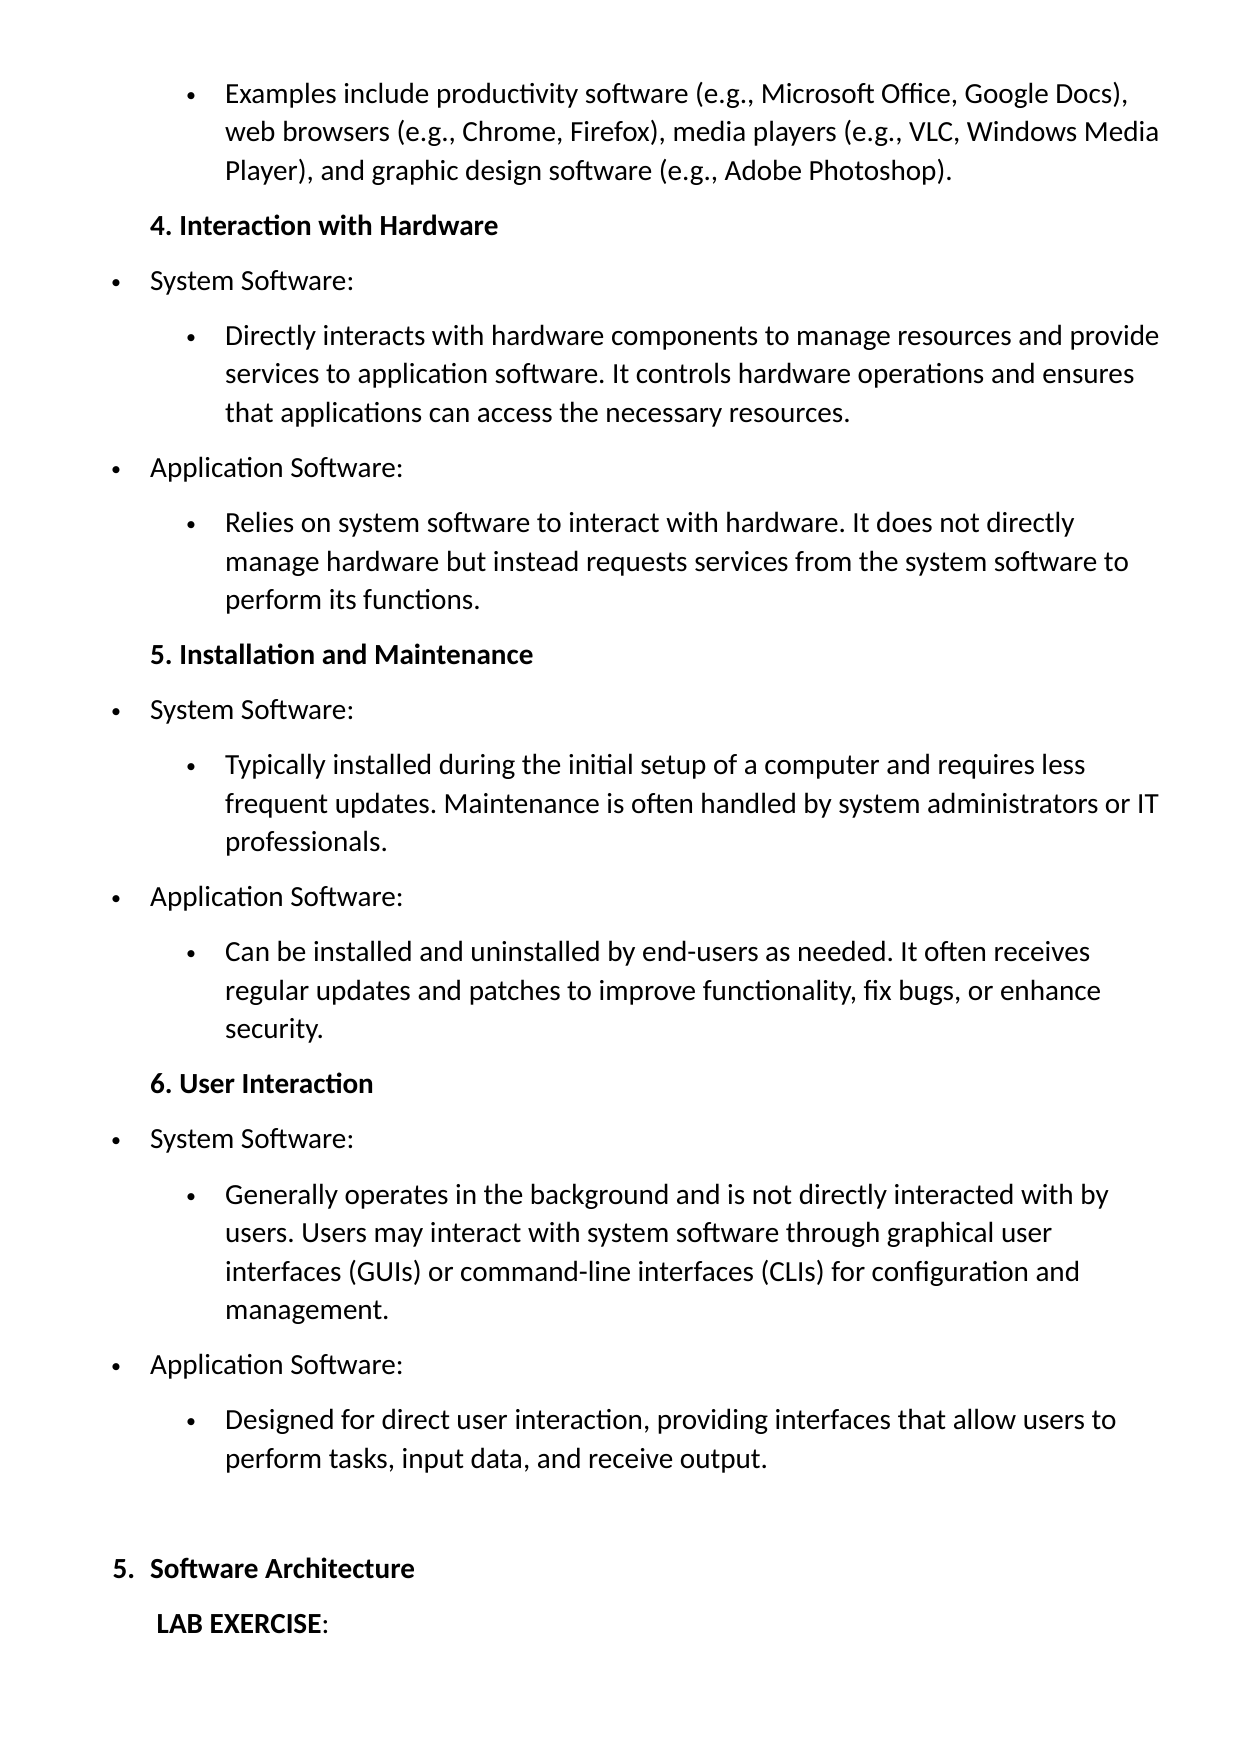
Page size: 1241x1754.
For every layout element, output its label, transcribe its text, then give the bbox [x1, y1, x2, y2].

list Relies on system software to interact with hardware. It does not directly manage hardware but instead requests services from the system software to perform its functions. [187, 504, 1165, 617]
list System Software: [112, 691, 1165, 727]
list Examples include productivity software (e.g., Microsoft Office, Google Docs), web browsers (e.g., Chrome, Firefox), media players (e.g., VLC, Windows Media Player), and graphic design software (e.g., Adobe Photoshop). [187, 75, 1165, 187]
list Application Software: [112, 449, 1165, 485]
text 4. Interaction with Hardware [150, 207, 1165, 243]
text LAB EXERCISE: [150, 1605, 1165, 1641]
list System Software: [112, 262, 1165, 298]
text 6. User Interaction [150, 1066, 1165, 1101]
list Software Architecture [112, 1550, 1165, 1586]
list Can be installed and uninstalled by end-users as needed. It often receives regular updates and patches to improve functionality, fix bugs, or enhance security. [187, 933, 1165, 1046]
list Directly interacts with hardware components to manage resources and provide services to application software. It controls hardware operations and ensures that applications can access the necessary resources. [187, 317, 1165, 430]
list Generally operates in the background and is not directly interacted with by users. Users may interact with system software through graphical user interfaces (GUIs) or command-line interfaces (CLIs) for configuration and management. [187, 1176, 1165, 1327]
list Application Software: [112, 878, 1165, 914]
list Typically installed during the initial setup of a computer and requires less frequent updates. Maintenance is often handled by system administrators or IT professionals. [187, 746, 1165, 859]
text 5. Installation and Maintenance [150, 636, 1165, 672]
list Application Software: [112, 1346, 1165, 1382]
list System Software: [112, 1121, 1165, 1156]
list Designed for direct user interaction, providing interfaces that allow users to perform tasks, input data, and receive output. [187, 1401, 1165, 1475]
